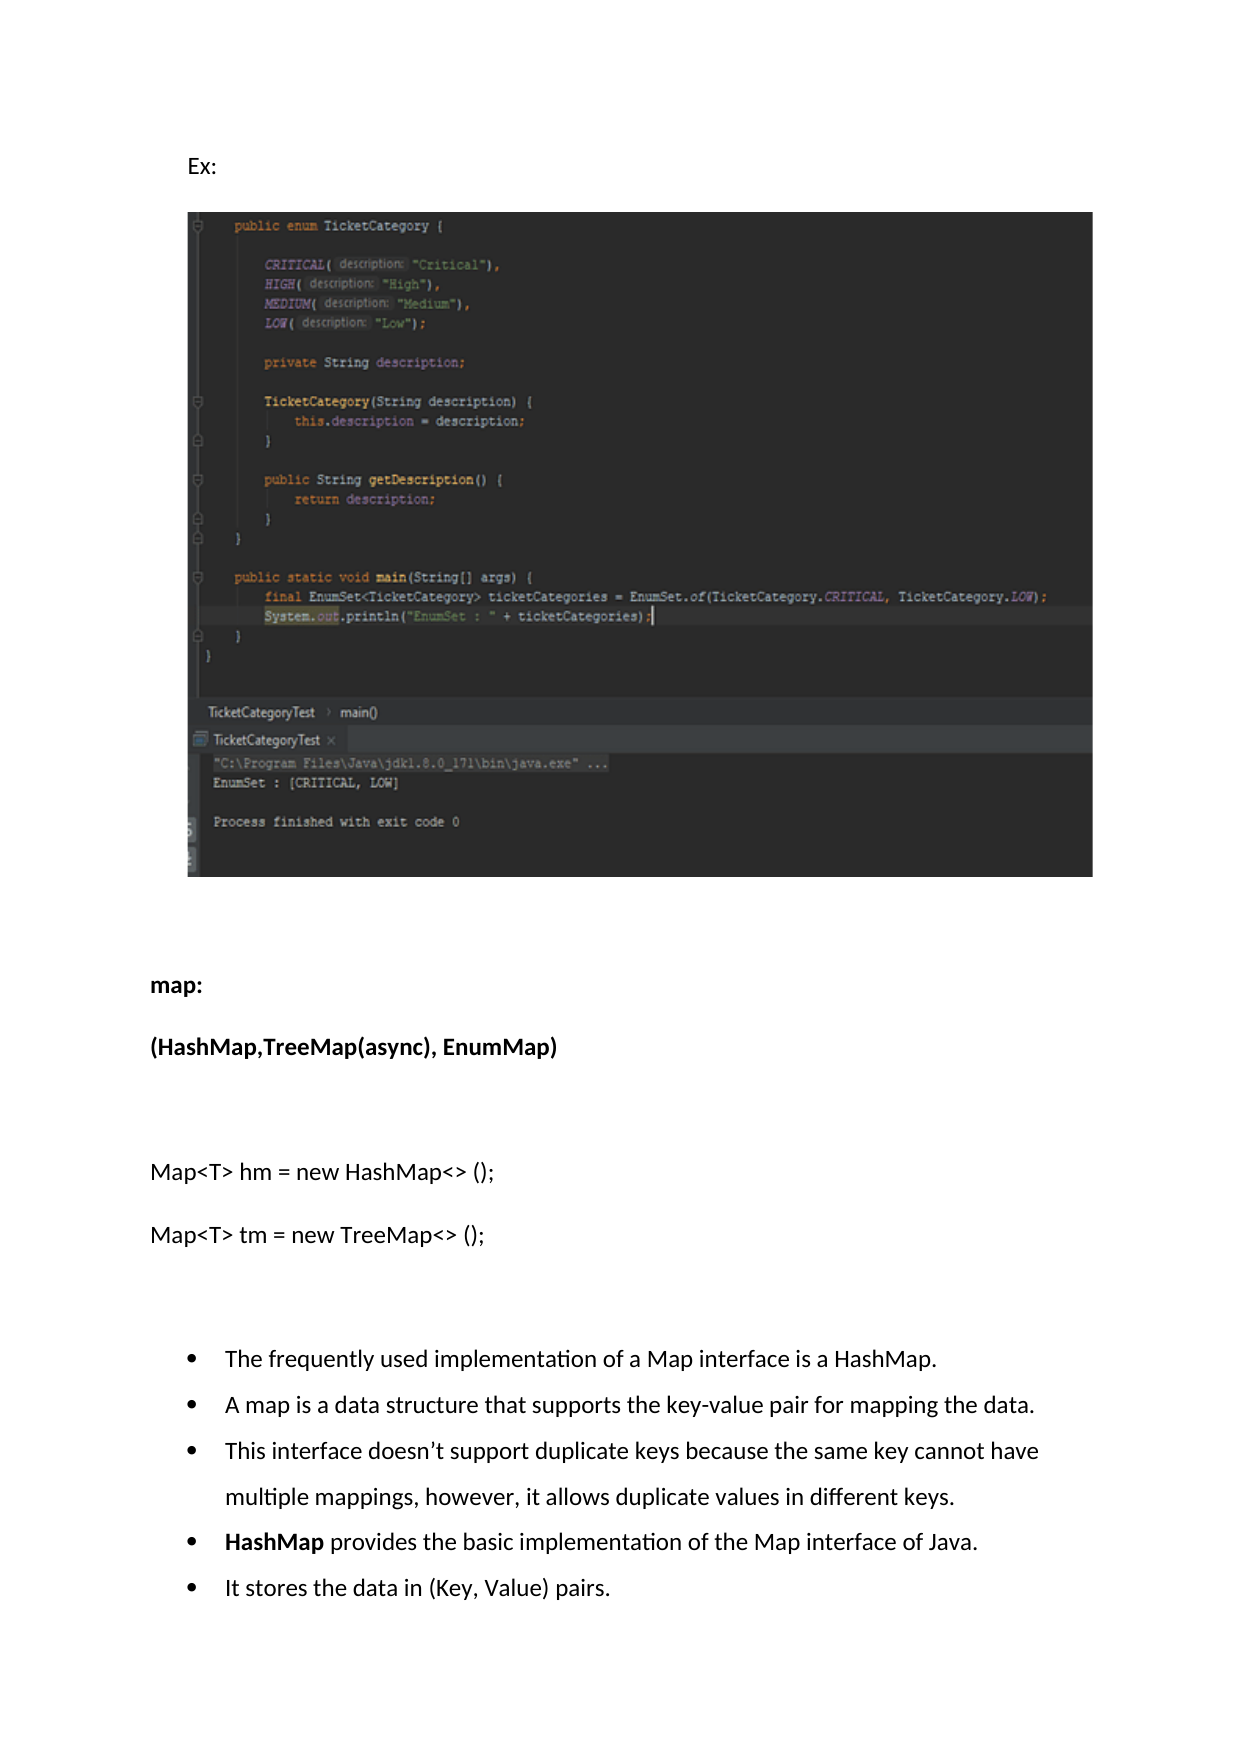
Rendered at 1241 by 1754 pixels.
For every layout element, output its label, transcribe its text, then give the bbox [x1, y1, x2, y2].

text (HashMap,TreeMap(async), EnumMap) [150, 1032, 1090, 1062]
list A map is a data structure that supports the key-value pair for mapping the data. [187, 1389, 1090, 1420]
picture [187, 212, 1093, 877]
text map: [150, 969, 1090, 1000]
text Map<T> hm = new HashMap<> (); [150, 1156, 1090, 1187]
text Ex: [187, 150, 1090, 181]
text Map<T> tm = new TreeMap<> (); [150, 1219, 1090, 1249]
list This interface doesn’t support duplicate keys because the same key cannot have multiple mappings, however, it allows duplicate values in different keys. [187, 1435, 1090, 1511]
list The frequently used implementation of a Map interface is a HashMap. [187, 1343, 1090, 1374]
list HashMap provides the basic implementation of the Map interface of Java. [187, 1526, 1090, 1557]
list It stores the data in (Key, Value) pairs. [187, 1572, 1090, 1603]
